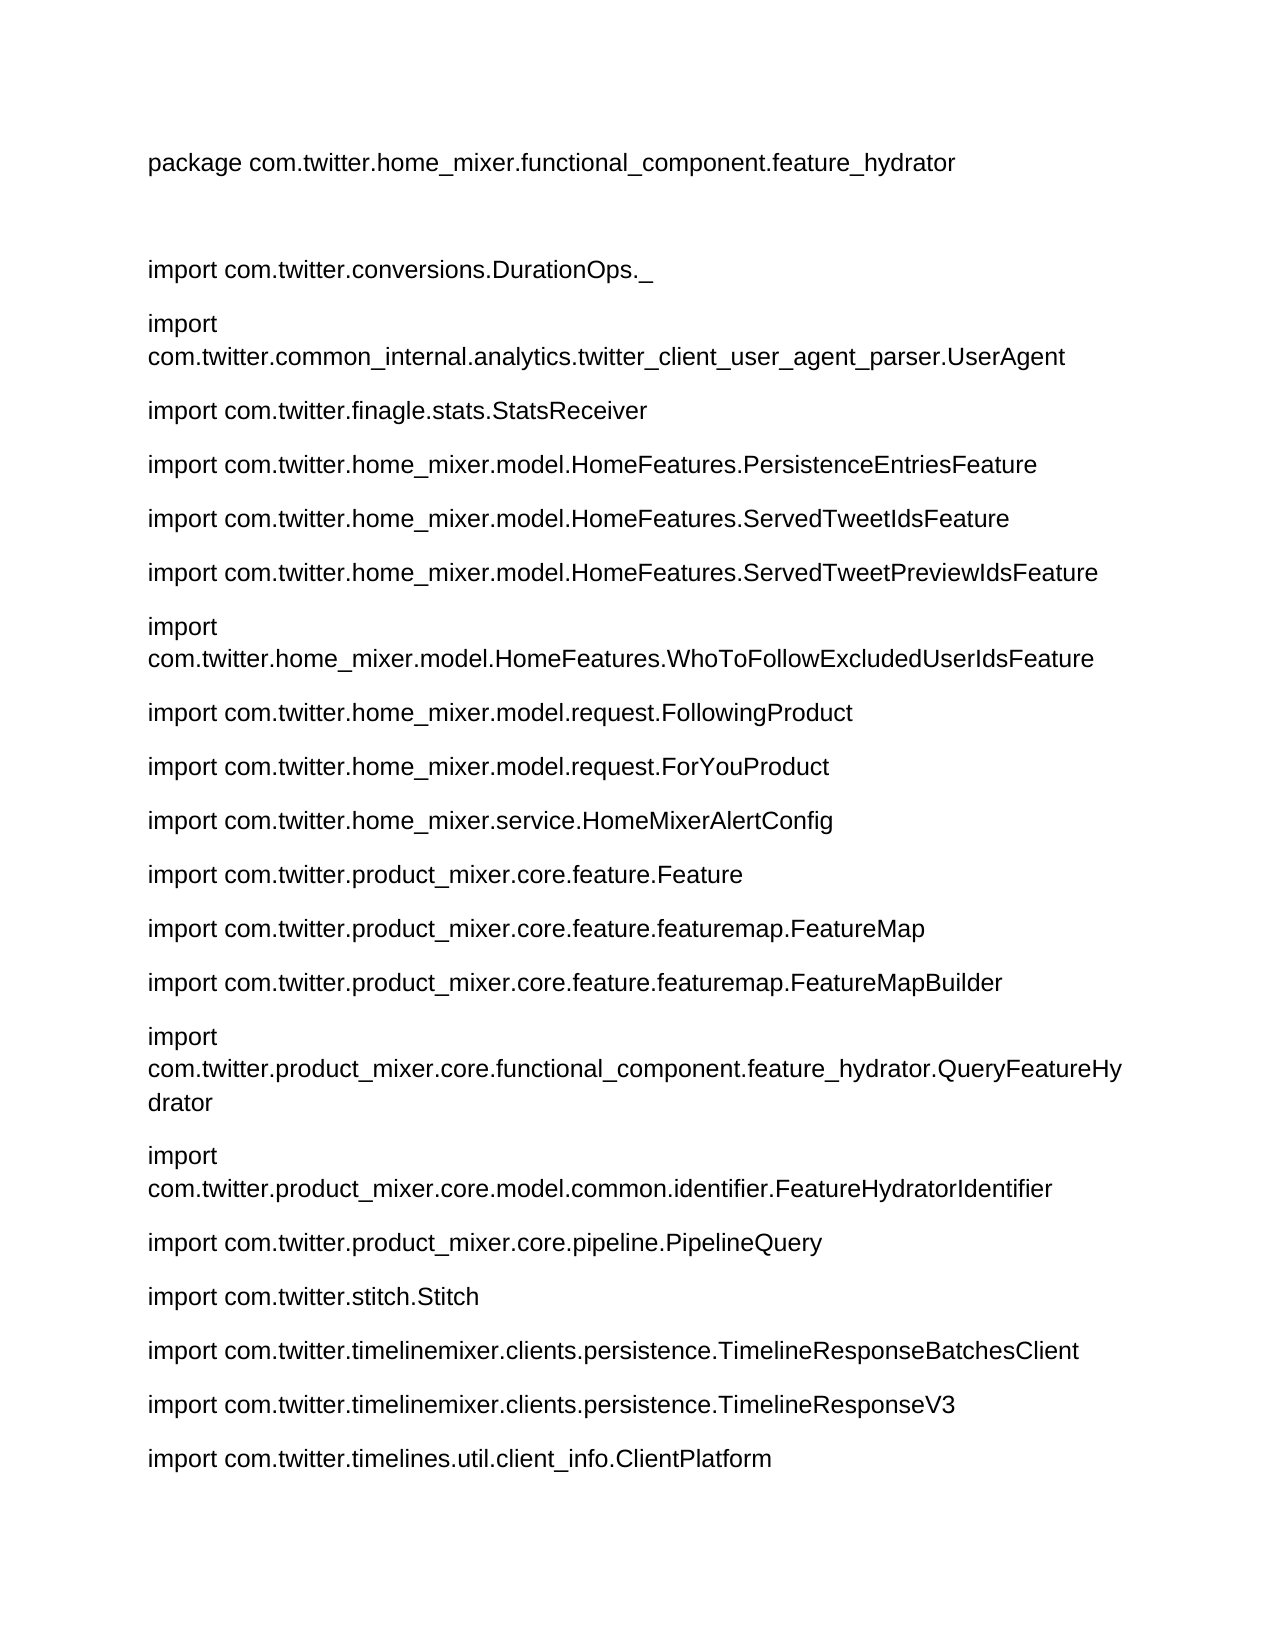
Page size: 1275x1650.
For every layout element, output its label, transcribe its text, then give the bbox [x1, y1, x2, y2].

text import com.twitter.product_mixer.core.feature.featuremap.FeatureMapBuilder [148, 968, 1127, 996]
text import com.twitter.home_mixer.model.request.FollowingProduct [148, 698, 1127, 727]
text import com.twitter.stitch.Stitch [148, 1282, 1127, 1311]
text import com.twitter.home_mixer.model.HomeFeatures.WhoToFollowExcludedUserIdsFeature [148, 611, 1127, 673]
text import com.twitter.timelinemixer.clients.persistence.TimelineResponseBatchesClient [148, 1336, 1127, 1365]
text import com.twitter.home_mixer.model.request.ForYouProduct [148, 752, 1127, 781]
text package com.twitter.home_mixer.functional_component.feature_hydrator [148, 148, 1127, 176]
text import com.twitter.product_mixer.core.feature.featuremap.FeatureMap [148, 914, 1127, 942]
text import com.twitter.timelines.util.client_info.ClientPlatform [148, 1444, 1127, 1472]
text import com.twitter.home_mixer.model.HomeFeatures.PersistenceEntriesFeature [148, 450, 1127, 479]
text import com.twitter.timelinemixer.clients.persistence.TimelineResponseV3 [148, 1390, 1127, 1418]
text import com.twitter.home_mixer.model.HomeFeatures.ServedTweetIdsFeature [148, 504, 1127, 532]
text import com.twitter.product_mixer.core.pipeline.PipelineQuery [148, 1228, 1127, 1257]
text import com.twitter.common_internal.analytics.twitter_client_user_agent_parser.UserAgent [148, 309, 1127, 371]
text import com.twitter.home_mixer.service.HomeMixerAlertConfig [148, 806, 1127, 835]
text import com.twitter.finagle.stats.StatsReceiver [148, 396, 1127, 425]
text import com.twitter.home_mixer.model.HomeFeatures.ServedTweetPreviewIdsFeature [148, 558, 1127, 586]
text import com.twitter.product_mixer.core.functional_component.feature_hydrator.QueryFeatureHydrator [148, 1021, 1127, 1116]
text import com.twitter.product_mixer.core.feature.Feature [148, 860, 1127, 889]
text import com.twitter.conversions.DurationOps._ [148, 255, 1127, 284]
text import com.twitter.product_mixer.core.model.common.identifier.FeatureHydratorIdentifier [148, 1141, 1127, 1203]
